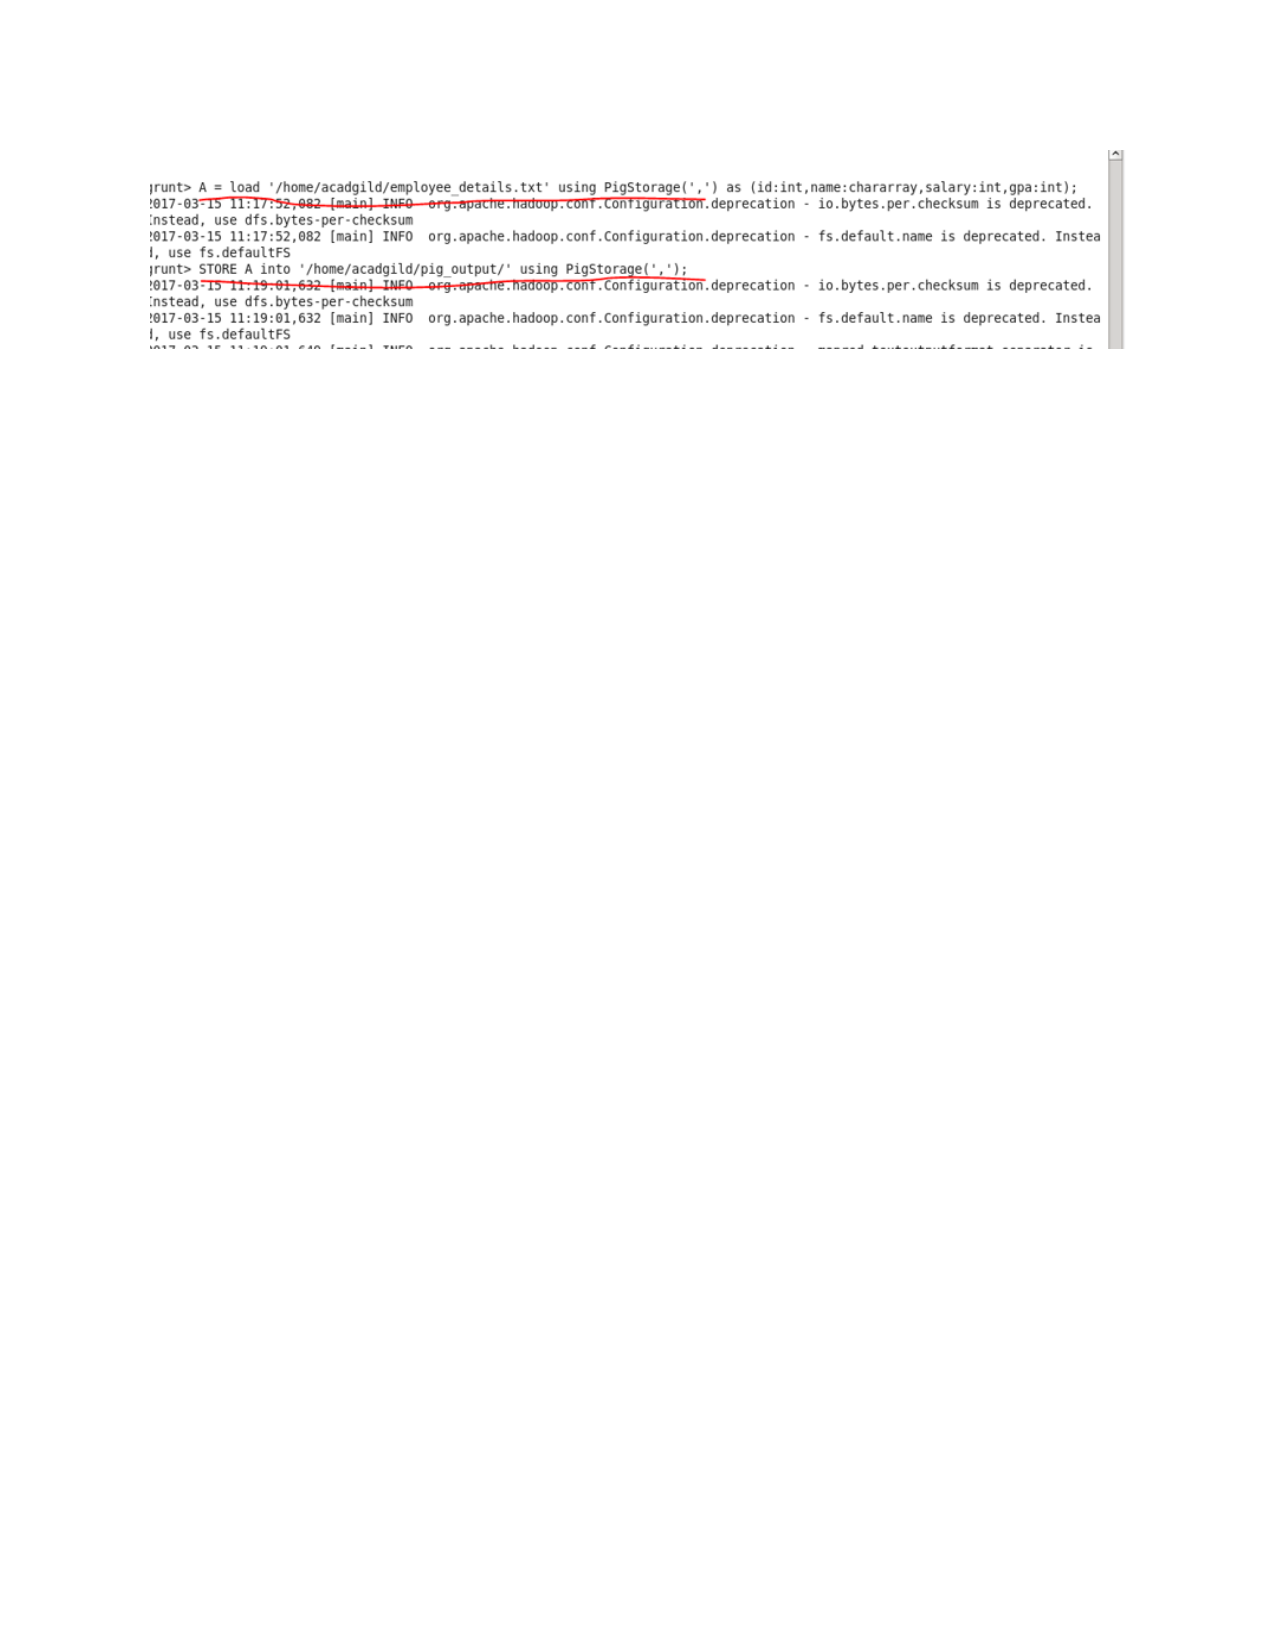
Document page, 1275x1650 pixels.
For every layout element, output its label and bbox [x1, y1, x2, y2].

picture [150, 150, 1125, 349]
